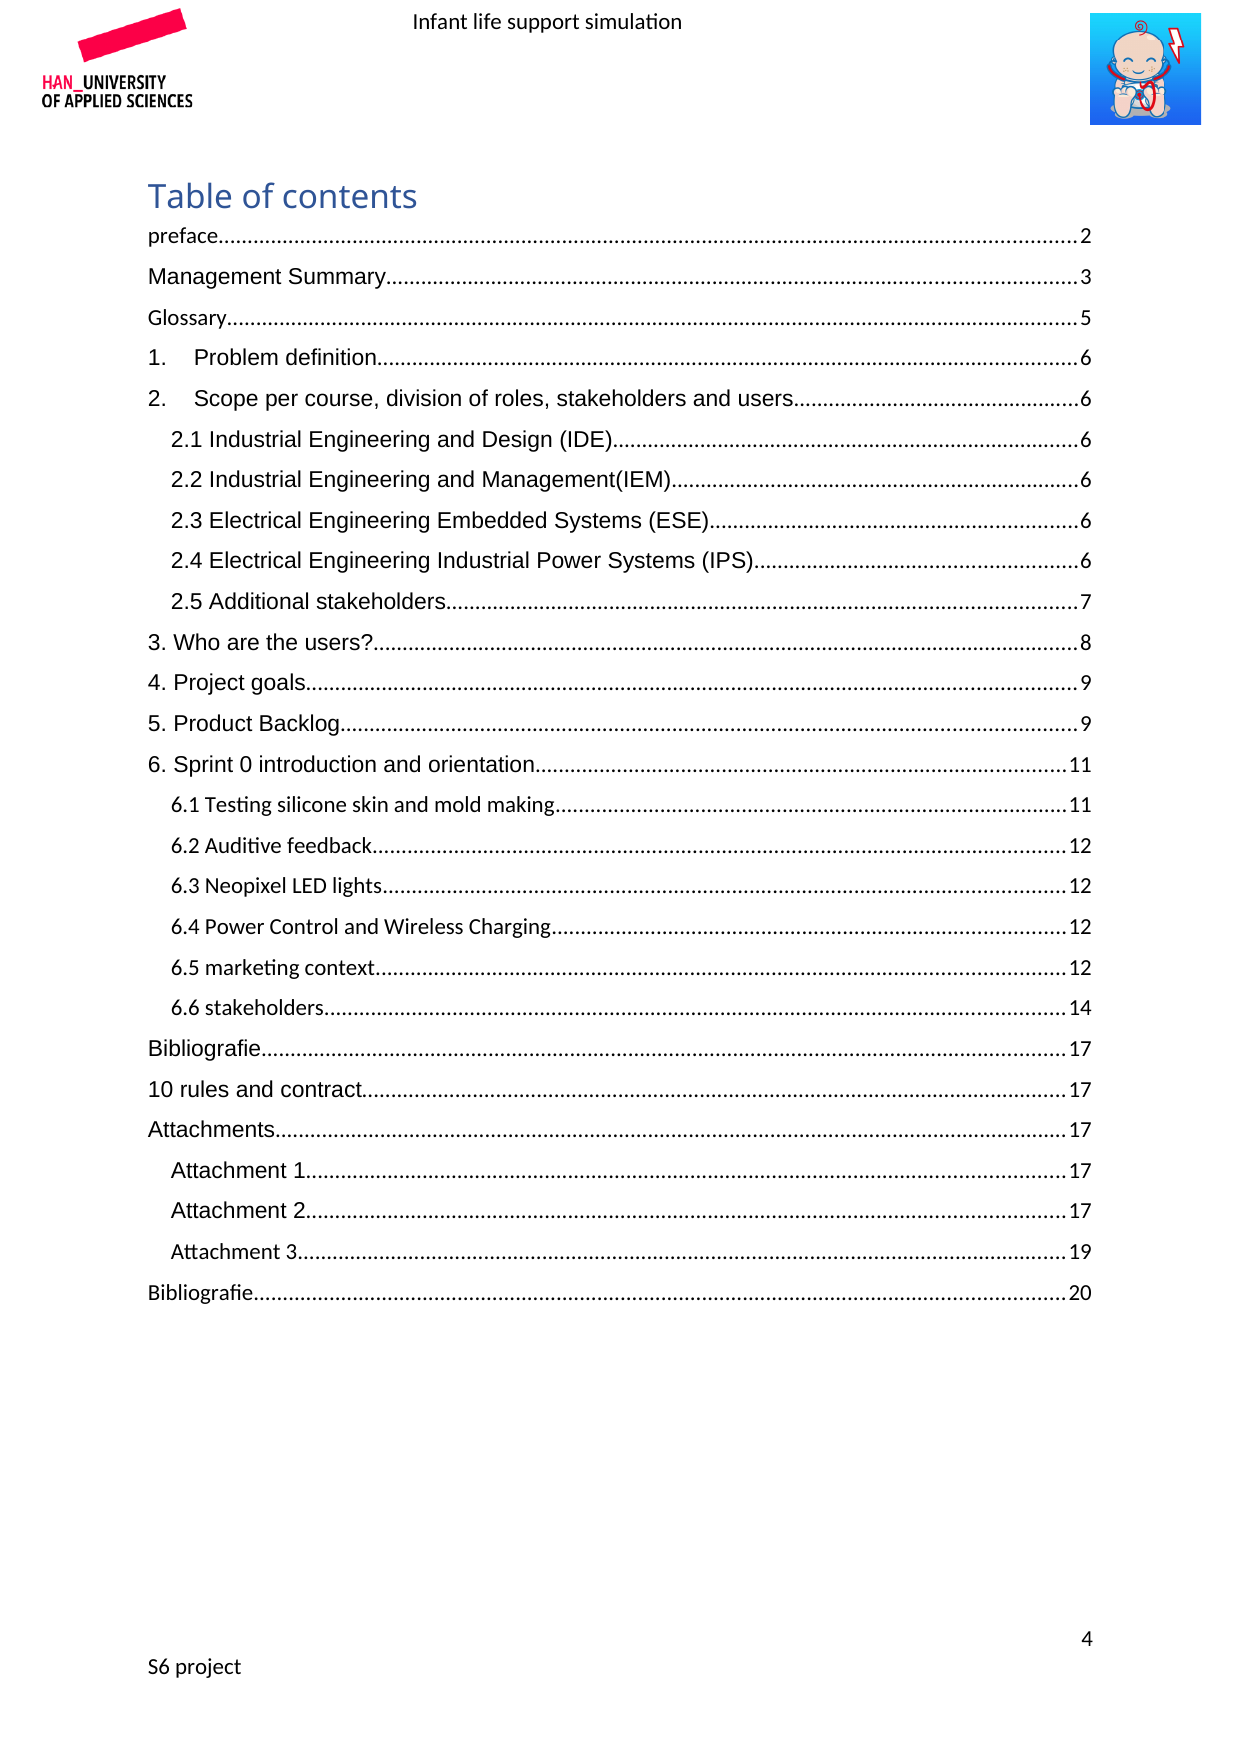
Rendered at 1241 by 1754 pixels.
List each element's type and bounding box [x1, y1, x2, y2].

picture [1090, 13, 1202, 125]
picture [27, 5, 205, 120]
